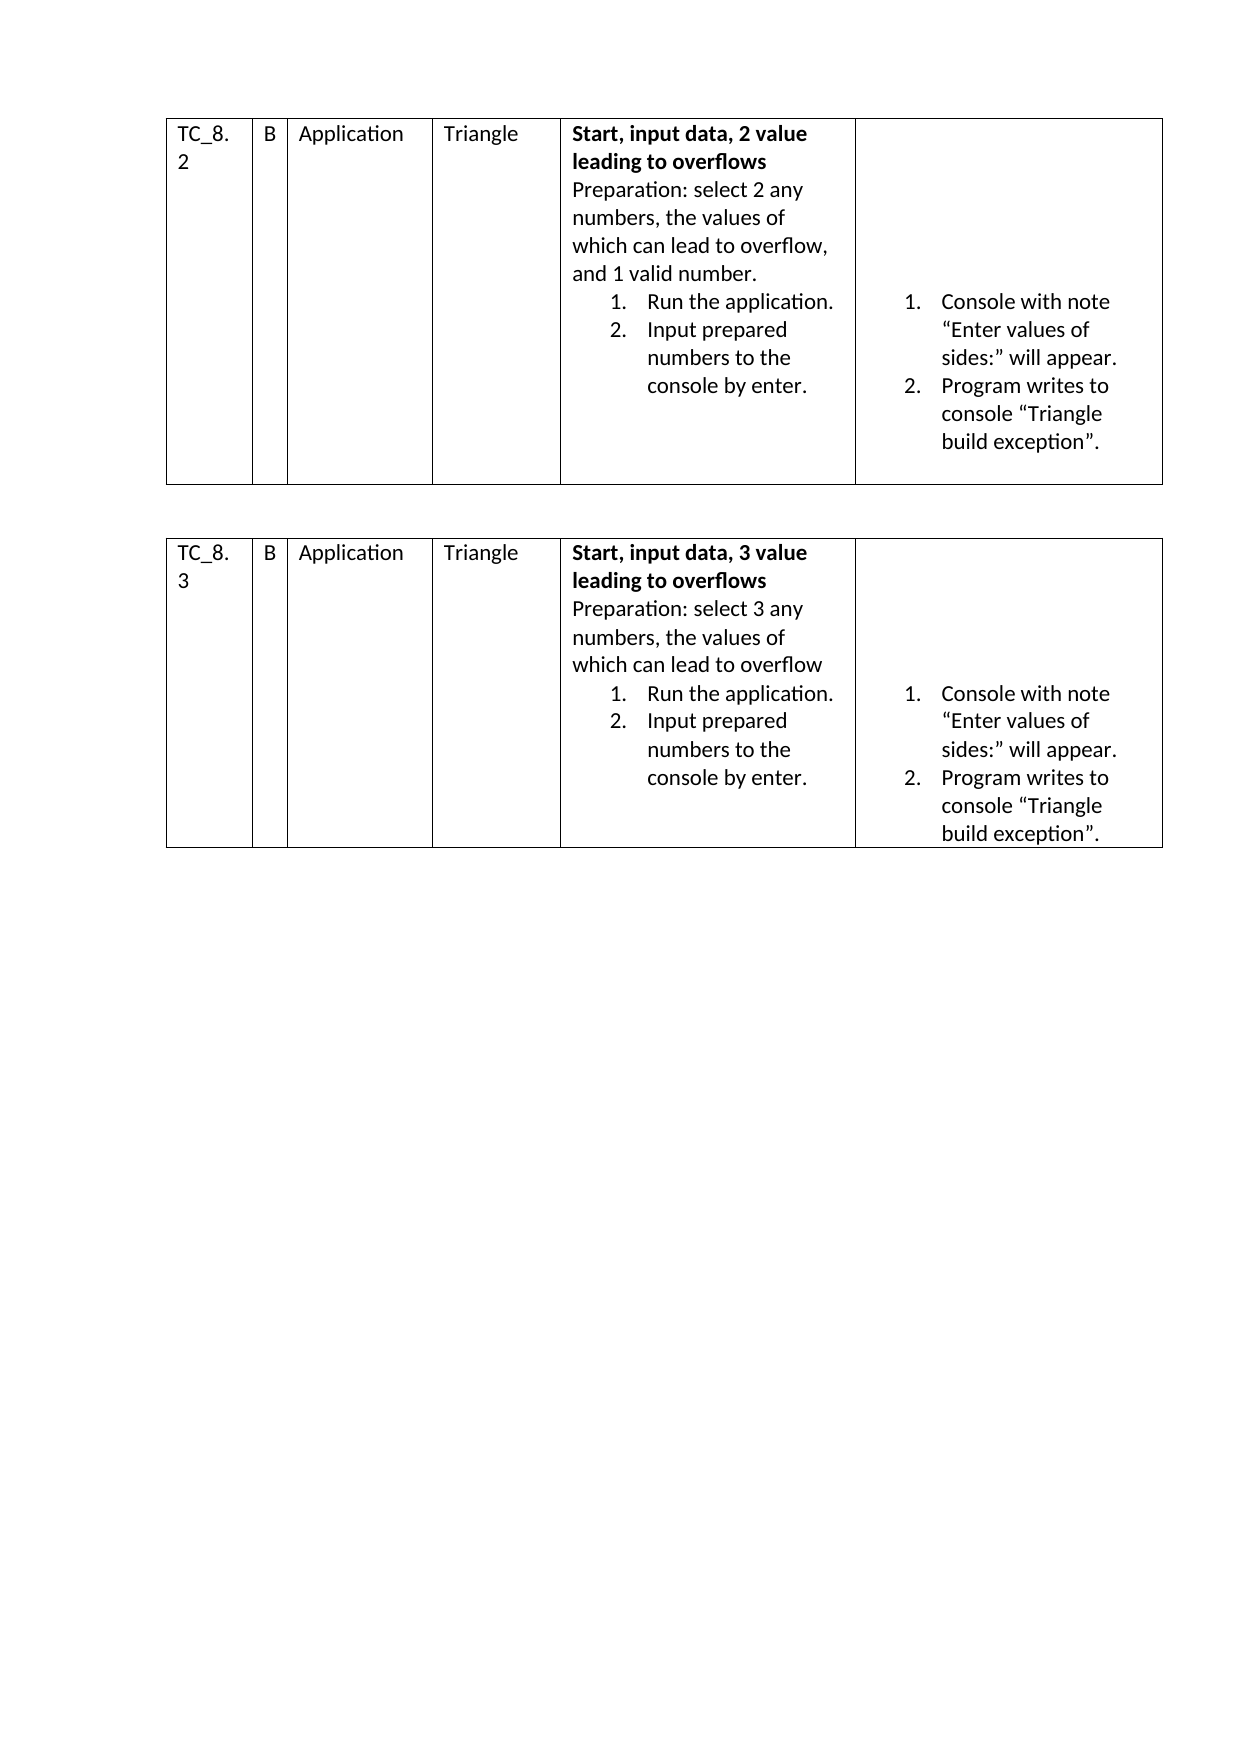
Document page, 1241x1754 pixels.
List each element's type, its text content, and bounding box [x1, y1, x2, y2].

table_header B [253, 539, 287, 847]
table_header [856, 119, 1162, 483]
table_header Start, input data, 2 value leading to overflows Preparation: select 2 any numbers, the values of which can lead to overflow, and 1 valid number. Run the application. Input prepared numbers to the console by enter. [561, 119, 855, 483]
table_header Application [288, 539, 432, 847]
table_header Start, input data, 3 value leading to overflows Preparation: select 3 any numbers, the values of which can lead to overflow Run the application. Input prepared numbers to the console by enter. [561, 539, 855, 847]
table_header TC_8.3 [167, 539, 252, 847]
table_header TC_8.2 [167, 119, 252, 483]
table_header B [253, 119, 287, 483]
table_header Console with note “Enter values of sides:” will appear. Program writes to console “Triangle build exception”. [856, 539, 1162, 847]
table_header Application [288, 119, 432, 483]
table_header Triangle [433, 119, 560, 483]
table_header Triangle [433, 539, 560, 847]
